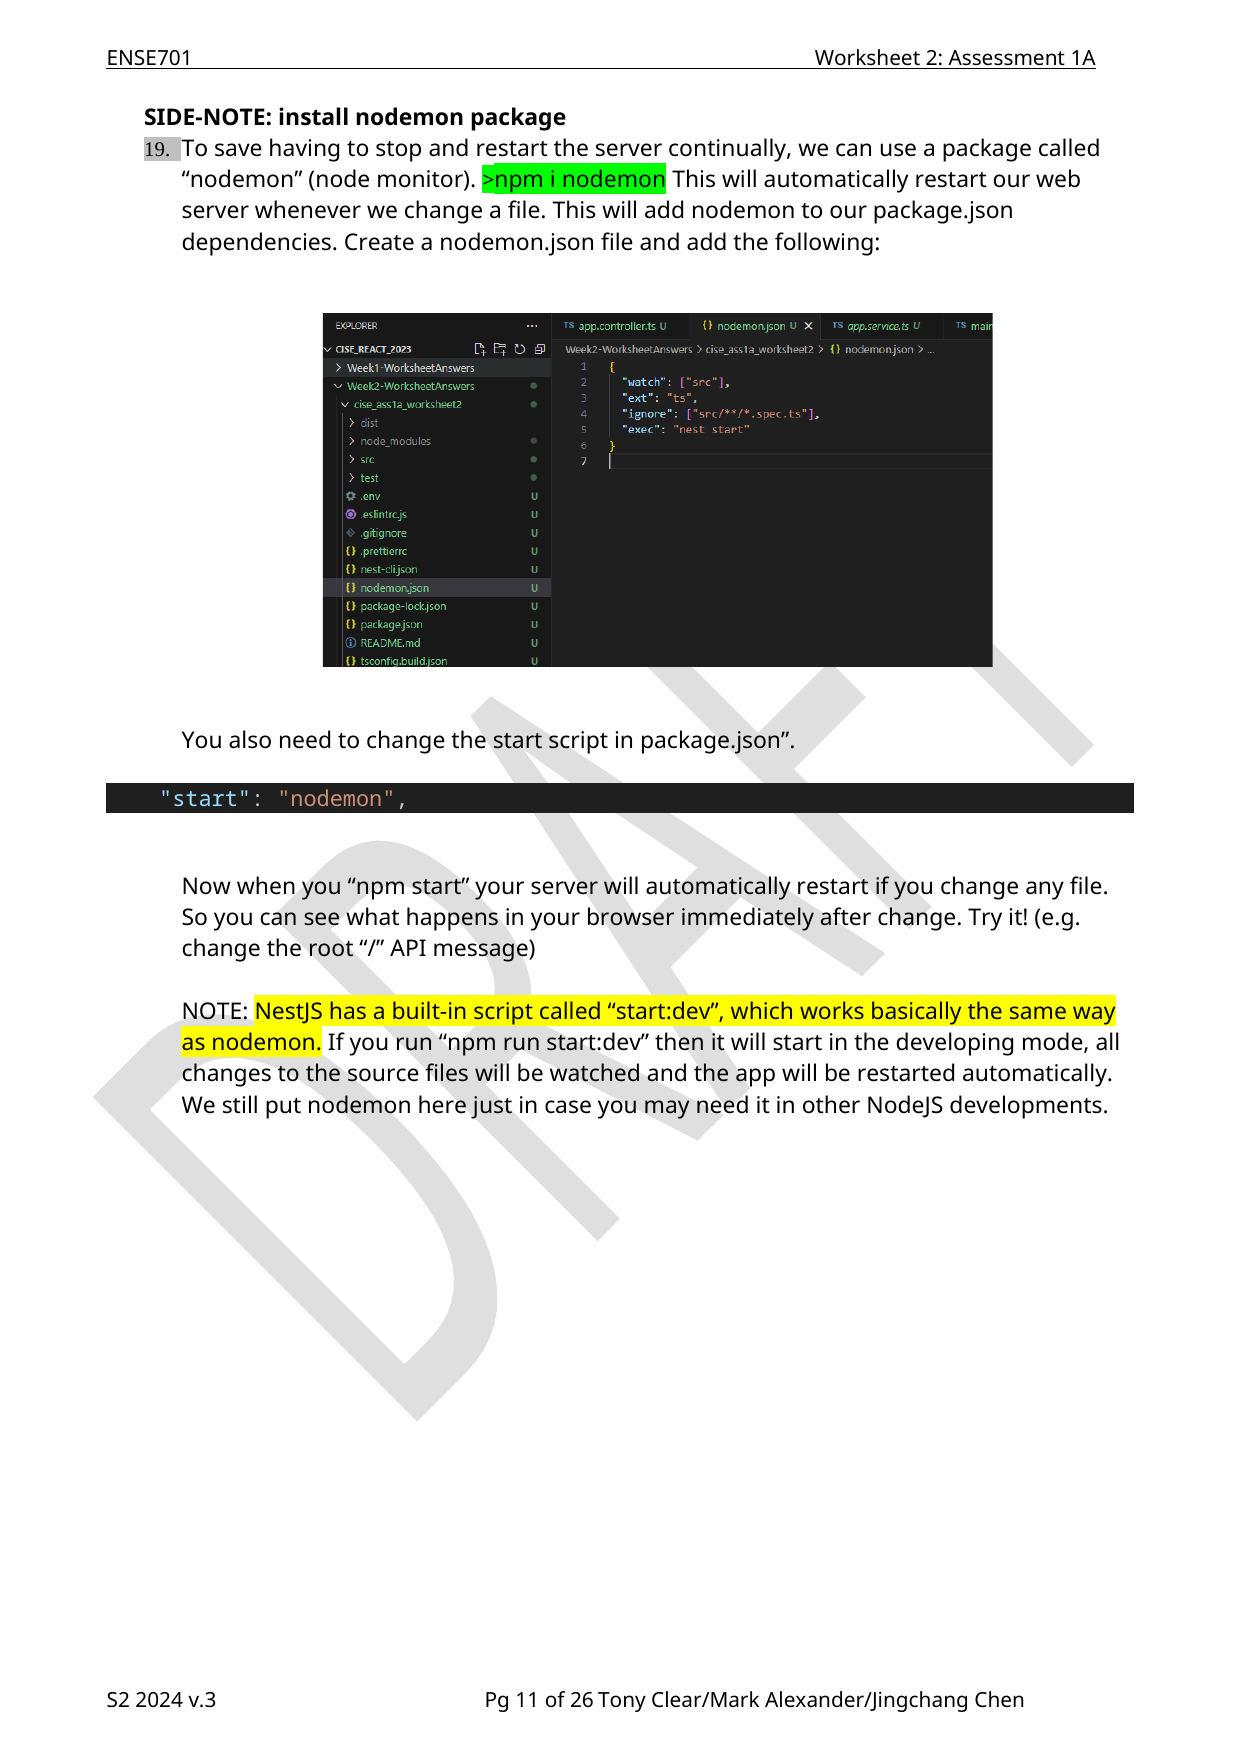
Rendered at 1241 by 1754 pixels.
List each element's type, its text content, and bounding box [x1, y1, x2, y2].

picture [322, 313, 993, 667]
list To save having to stop and restart the server continually, we can use a package called “nodemon” (node monitor). >npm i nodemon This will automatically restart our web server whenever we change a file. This will add nodemon to our package.json dependencies. Create a nodemon.json file and add the following: [144, 132, 1134, 257]
text NOTE: NestJS has a built-in script called “start:dev”, which works basically the same way as nodemon. If you run “npm run start:dev” then it will start in the developing mode, all changes to the source files will be watched and the app will be restarted automatically. We still put nodemon here just in case you may need it in other NodeJS developments. [181, 995, 1134, 1120]
text "start": "nodemon", [106, 783, 1134, 813]
text SIDE-NOTE: install nodemon package [144, 100, 1134, 132]
text You also need to change the start script in package.json”. [181, 723, 1134, 755]
text Now when you “npm start” your server will automatically restart if you change any file. So you can see what happens in your browser immediately after change. Try it! (e.g. change the root “/” API message) [181, 870, 1134, 964]
